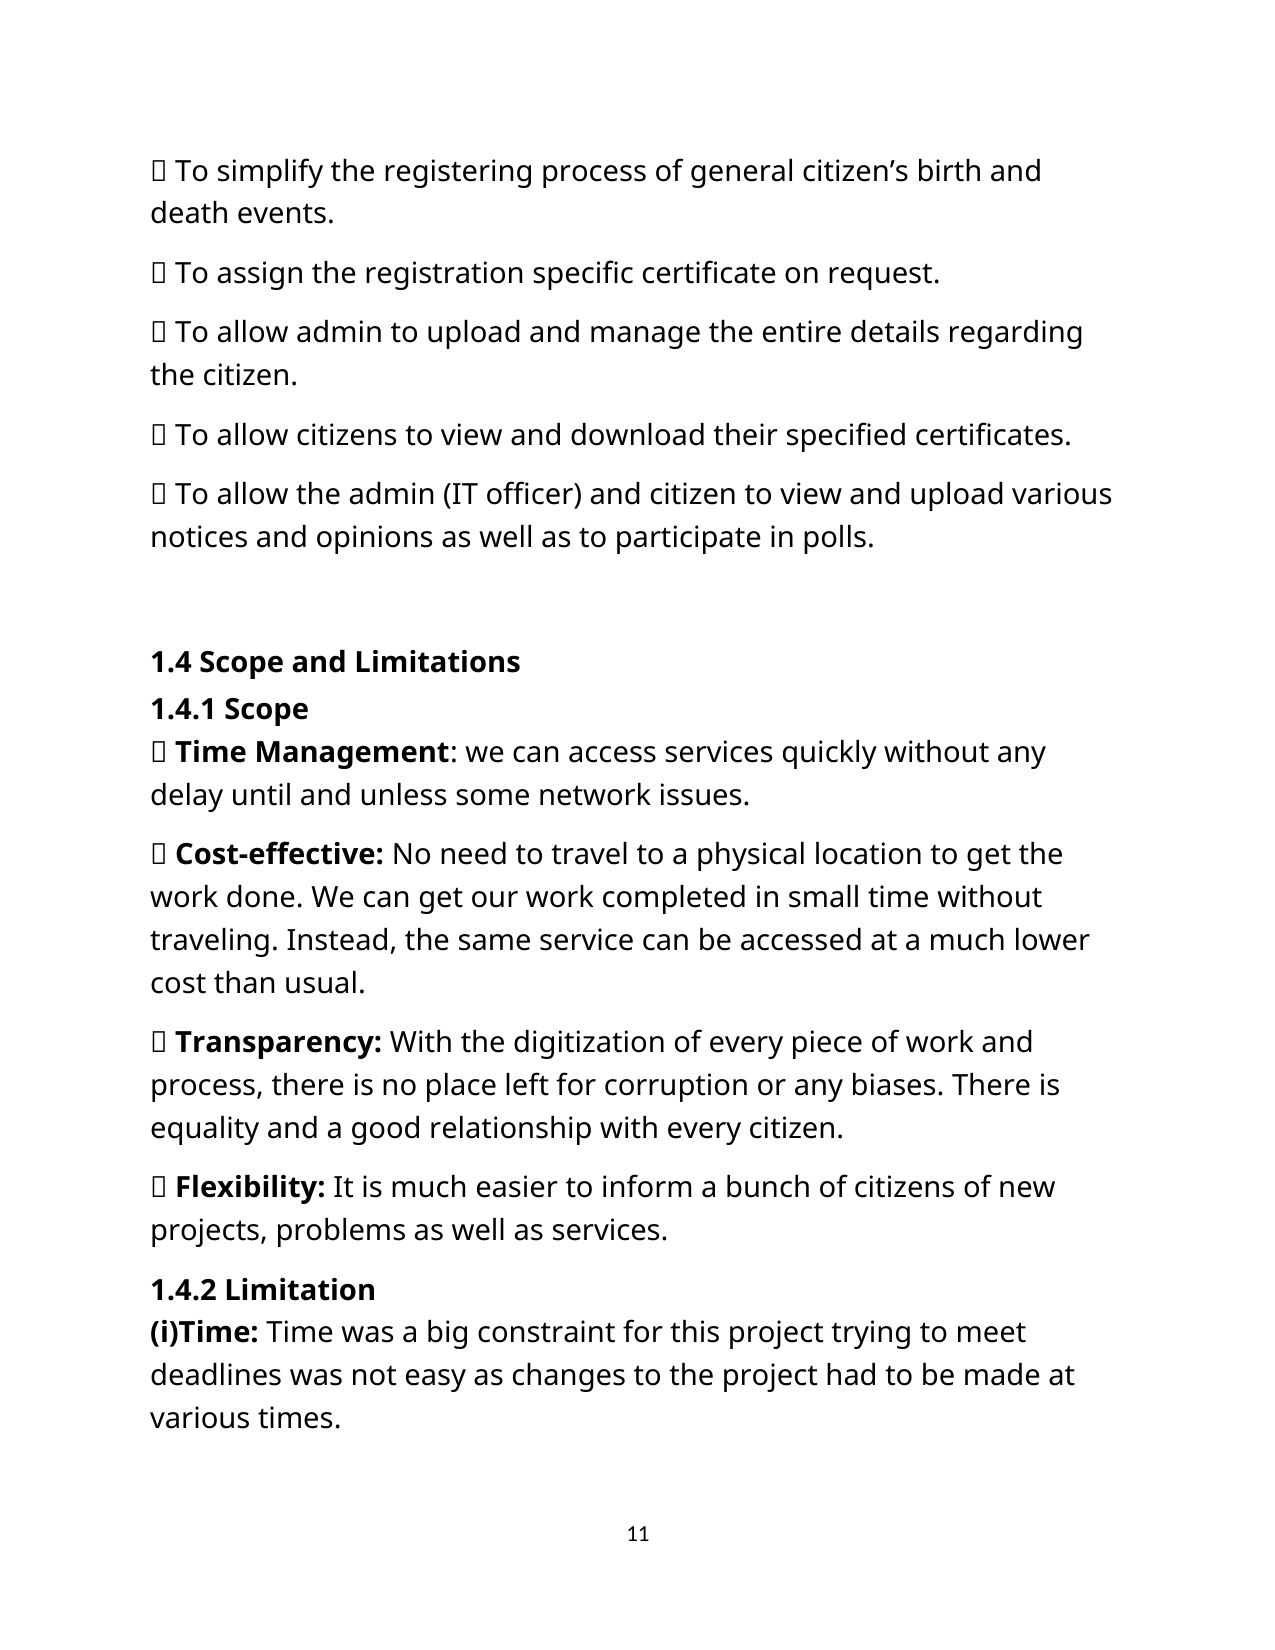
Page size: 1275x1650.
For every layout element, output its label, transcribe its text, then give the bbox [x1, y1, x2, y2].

text  To allow admin to upload and manage the entire details regarding the citizen. [150, 312, 1125, 394]
text  Flexibility: It is much easier to inform a bunch of citizens of new projects, problems as well as services. [150, 1167, 1125, 1249]
text  To assign the registration specific certificate on request. [150, 252, 1125, 292]
subtitle 1.4.1 Scope [150, 688, 1125, 728]
text (i)Time: Time was a big constraint for this project trying to meet deadlines was not easy as changes to the project had to be made at various times. [150, 1312, 1125, 1437]
text  Transparency: With the digitization of every piece of work and process, there is no place left for corruption or any biases. There is equality and a good relationship with every citizen. [150, 1021, 1125, 1147]
text  To allow the admin (IT officer) and citizen to view and upload various notices and opinions as well as to participate in polls. [150, 473, 1125, 556]
subtitle 1.4 Scope and Limitations [150, 641, 1125, 681]
text  To simplify the registering process of general citizen’s birth and death events. [150, 150, 1125, 232]
text  Time Management: we can access services quickly without any delay until and unless some network issues. [150, 731, 1125, 814]
text  Cost-effective: No need to travel to a physical location to get the work done. We can get our work completed in small time without traveling. Instead, the same service can be accessed at a much lower cost than usual. [150, 833, 1125, 1002]
text  To allow citizens to view and download their specified certificates. [150, 414, 1125, 454]
subtitle 1.4.2 Limitation [150, 1269, 1125, 1308]
